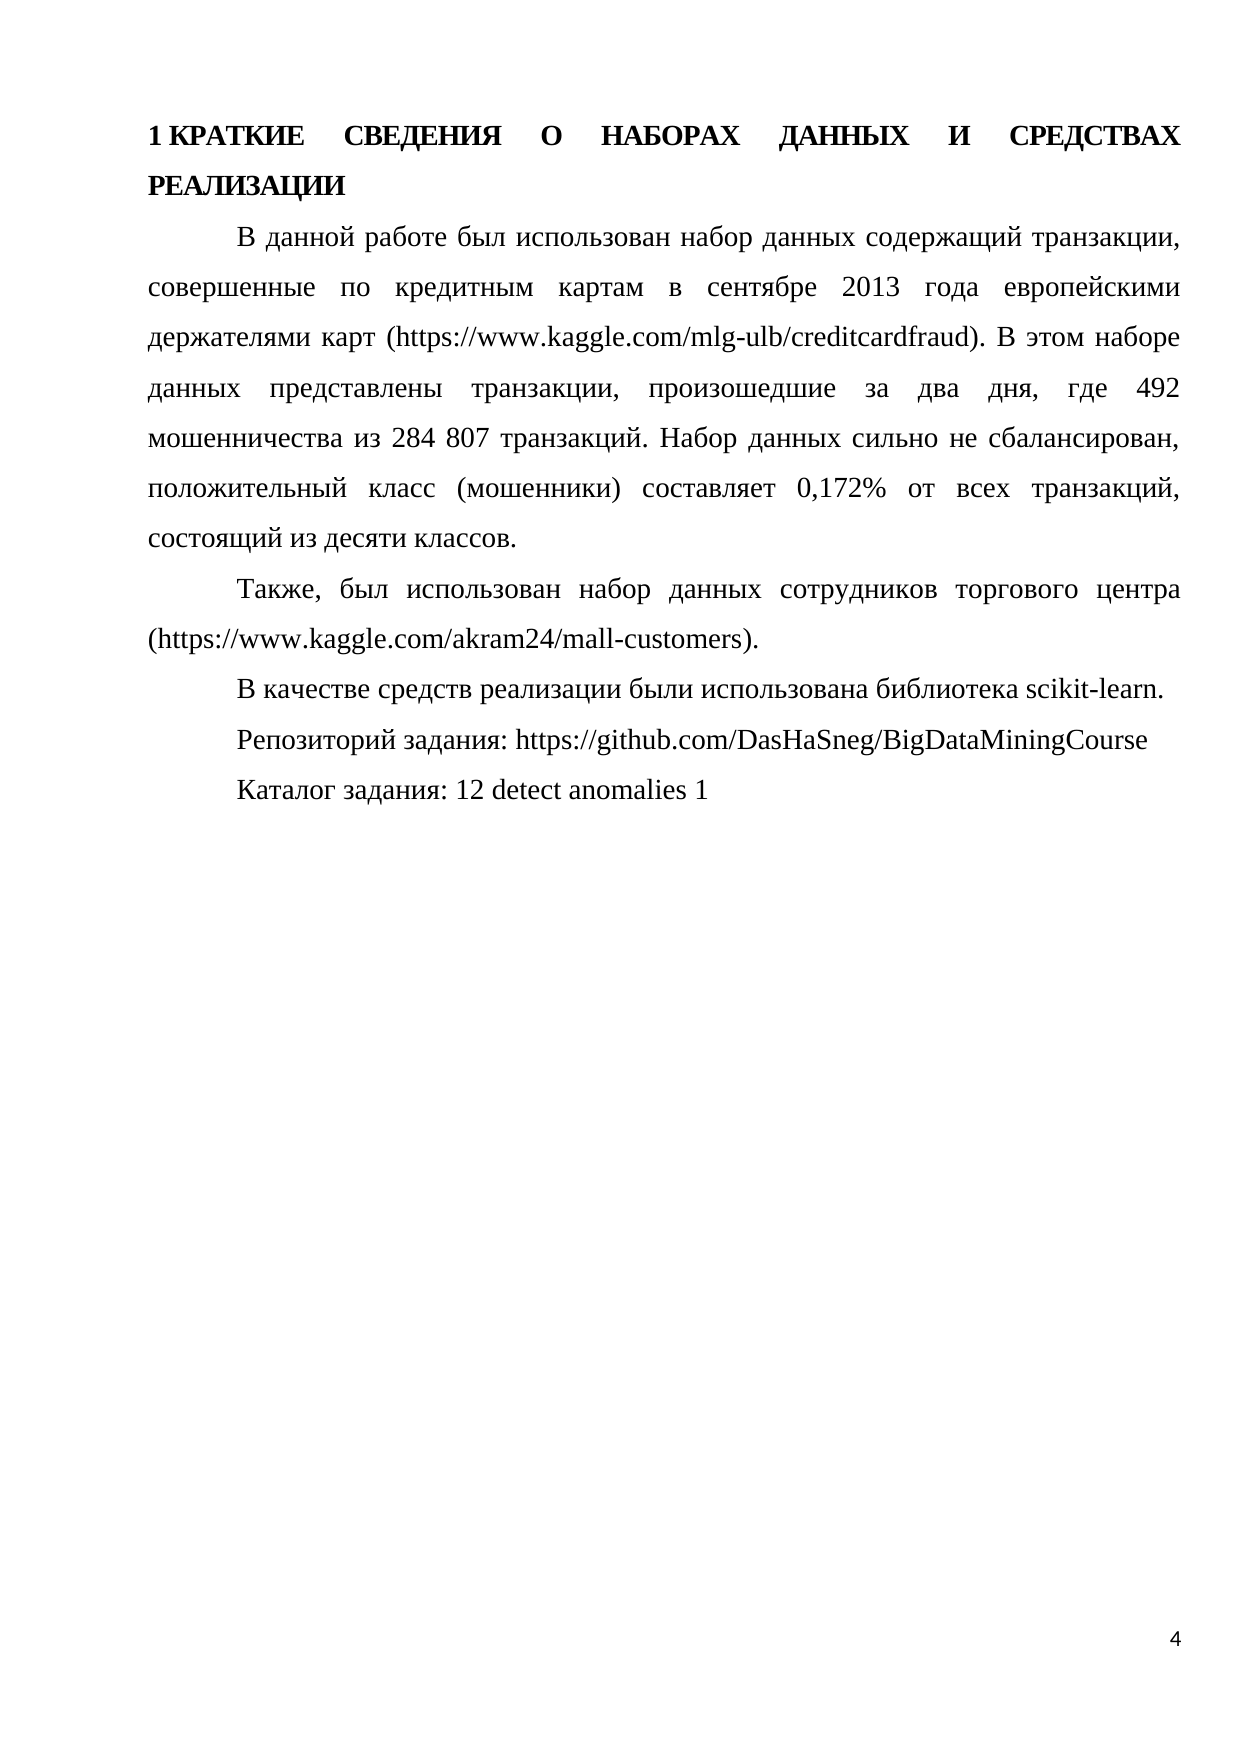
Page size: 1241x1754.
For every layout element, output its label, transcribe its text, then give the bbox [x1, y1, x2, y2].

text Также, был использован набор данных сотрудников торгового центра (https://www.kaggle.com/akram24/mall-customers). [148, 571, 1181, 655]
subtitle КРАТКИЕ СВЕДЕНИЯ О НАБОРАХ ДАННЫХ И СРЕДСТВАХ РЕАЛИЗАЦИИ [148, 118, 1181, 202]
text В качестве средств реализации были использована библиотека scikit-learn. [148, 672, 1181, 705]
text В данной работе был использован набор данных содержащий транзакции, совершенные по кредитным картам в сентябре 2013 года европейскими держателями карт (https://www.kaggle.com/mlg-ulb/creditcardfraud). В этом наборе данных представлены транзакции, произошедшие за два дня, где 492 мошенничества из 284 807 транзакций. Набор данных сильно не сбалансирован, положительный класс (мошенники) составляет 0,172% от всех транзакций, состоящий из десяти классов. [148, 219, 1181, 554]
text Каталог задания: 12 detect anomalies 1 [148, 772, 1181, 806]
text Репозиторий задания: https://github.com/DasHaSneg/BigDataMiningCourse [148, 722, 1181, 755]
